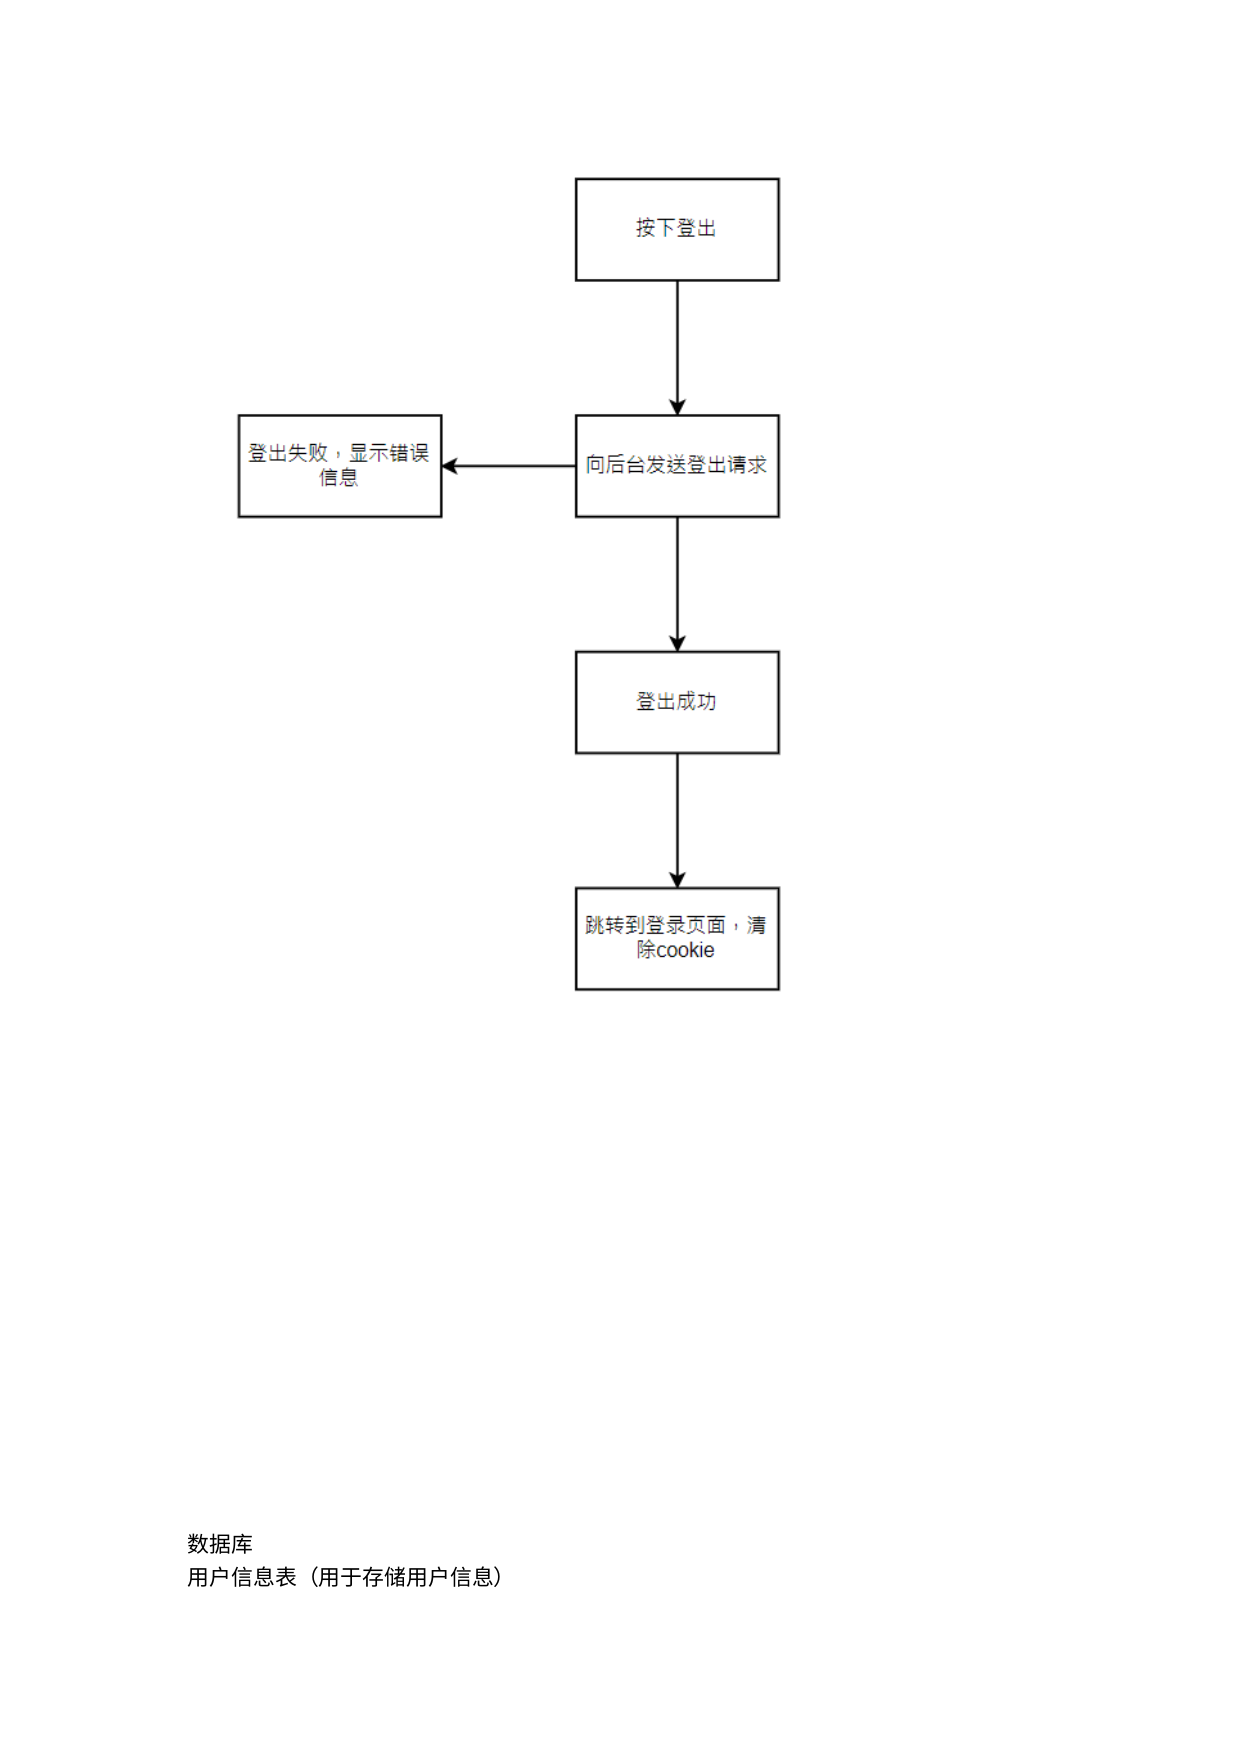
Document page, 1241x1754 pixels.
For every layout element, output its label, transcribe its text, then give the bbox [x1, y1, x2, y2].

text 数据库 [187, 1527, 1053, 1559]
text 用户信息表（用于存储用户信息） [187, 1559, 1053, 1592]
picture [187, 162, 1053, 1082]
